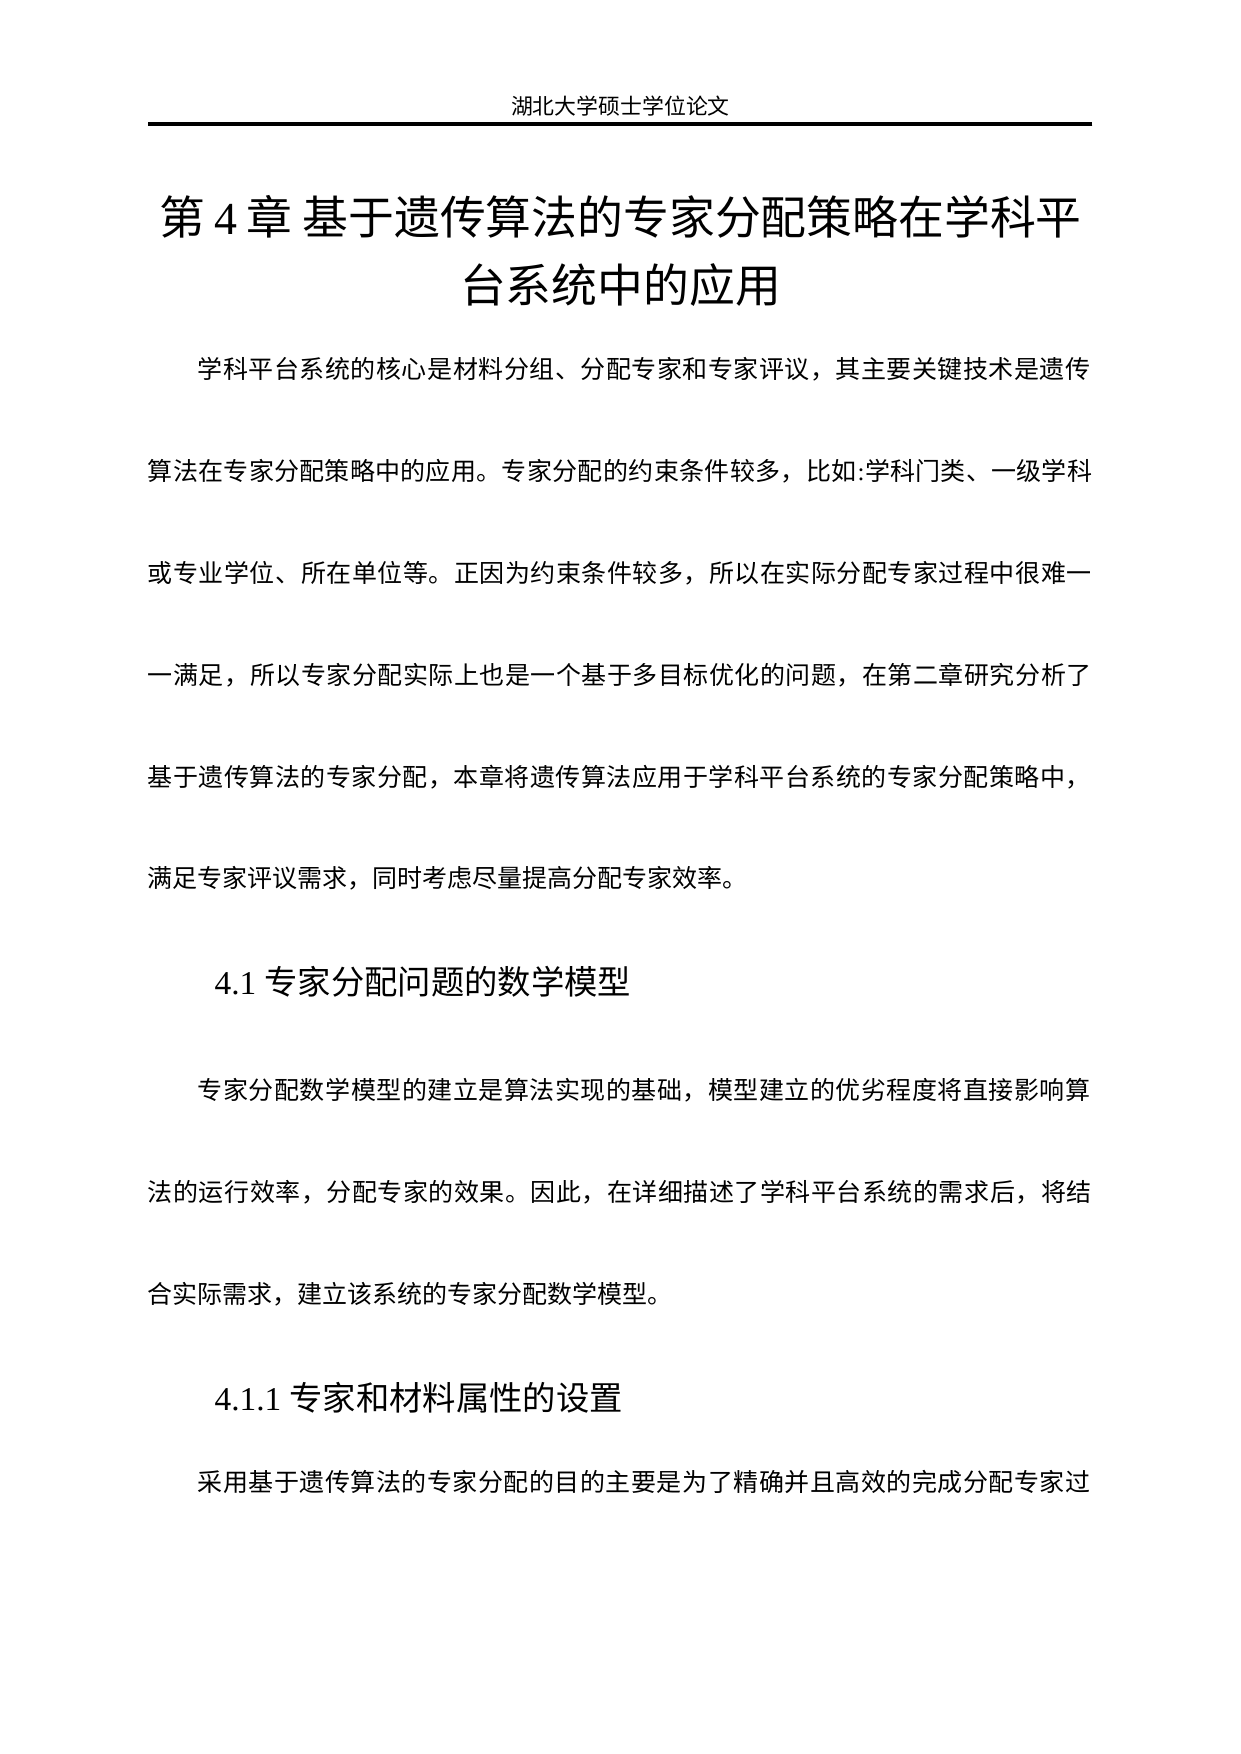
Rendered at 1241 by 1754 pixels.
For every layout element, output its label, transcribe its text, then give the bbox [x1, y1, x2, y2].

subtitle 4.1.1 专家和材料属性的设置 [148, 1362, 1092, 1430]
subtitle 4.1 专家分配问题的数学模型 [148, 946, 1092, 1014]
text 专家分配数学模型的建立是算法实现的基础，模型建立的优劣程度将直接影响算法的运行效率，分配专家的效果。因此，在详细描述了学科平台系统的需求后，将结合实际需求，建立该系统的专家分配数学模型。 [148, 1055, 1092, 1327]
text 学科平台系统的核心是材料分组、分配专家和专家评议，其主要关键技术是遗传算法在专家分配策略中的应用。专家分配的约束条件较多，比如:学科门类、一级学科或专业学位、所在单位等。正因为约束条件较多，所以在实际分配专家过程中很难一一满足，所以专家分配实际上也是一个基于多目标优化的问题，在第二章研究分析了基于遗传算法的专家分配，本章将遗传算法应用于学科平台系统的专家分配策略中，满足专家评议需求，同时考虑尽量提高分配专家效率。 [148, 334, 1092, 911]
subtitle 第4章 基于遗传算法的专家分配策略在学科平台系统中的应用 [148, 181, 1092, 317]
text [148, 1447, 1092, 1514]
